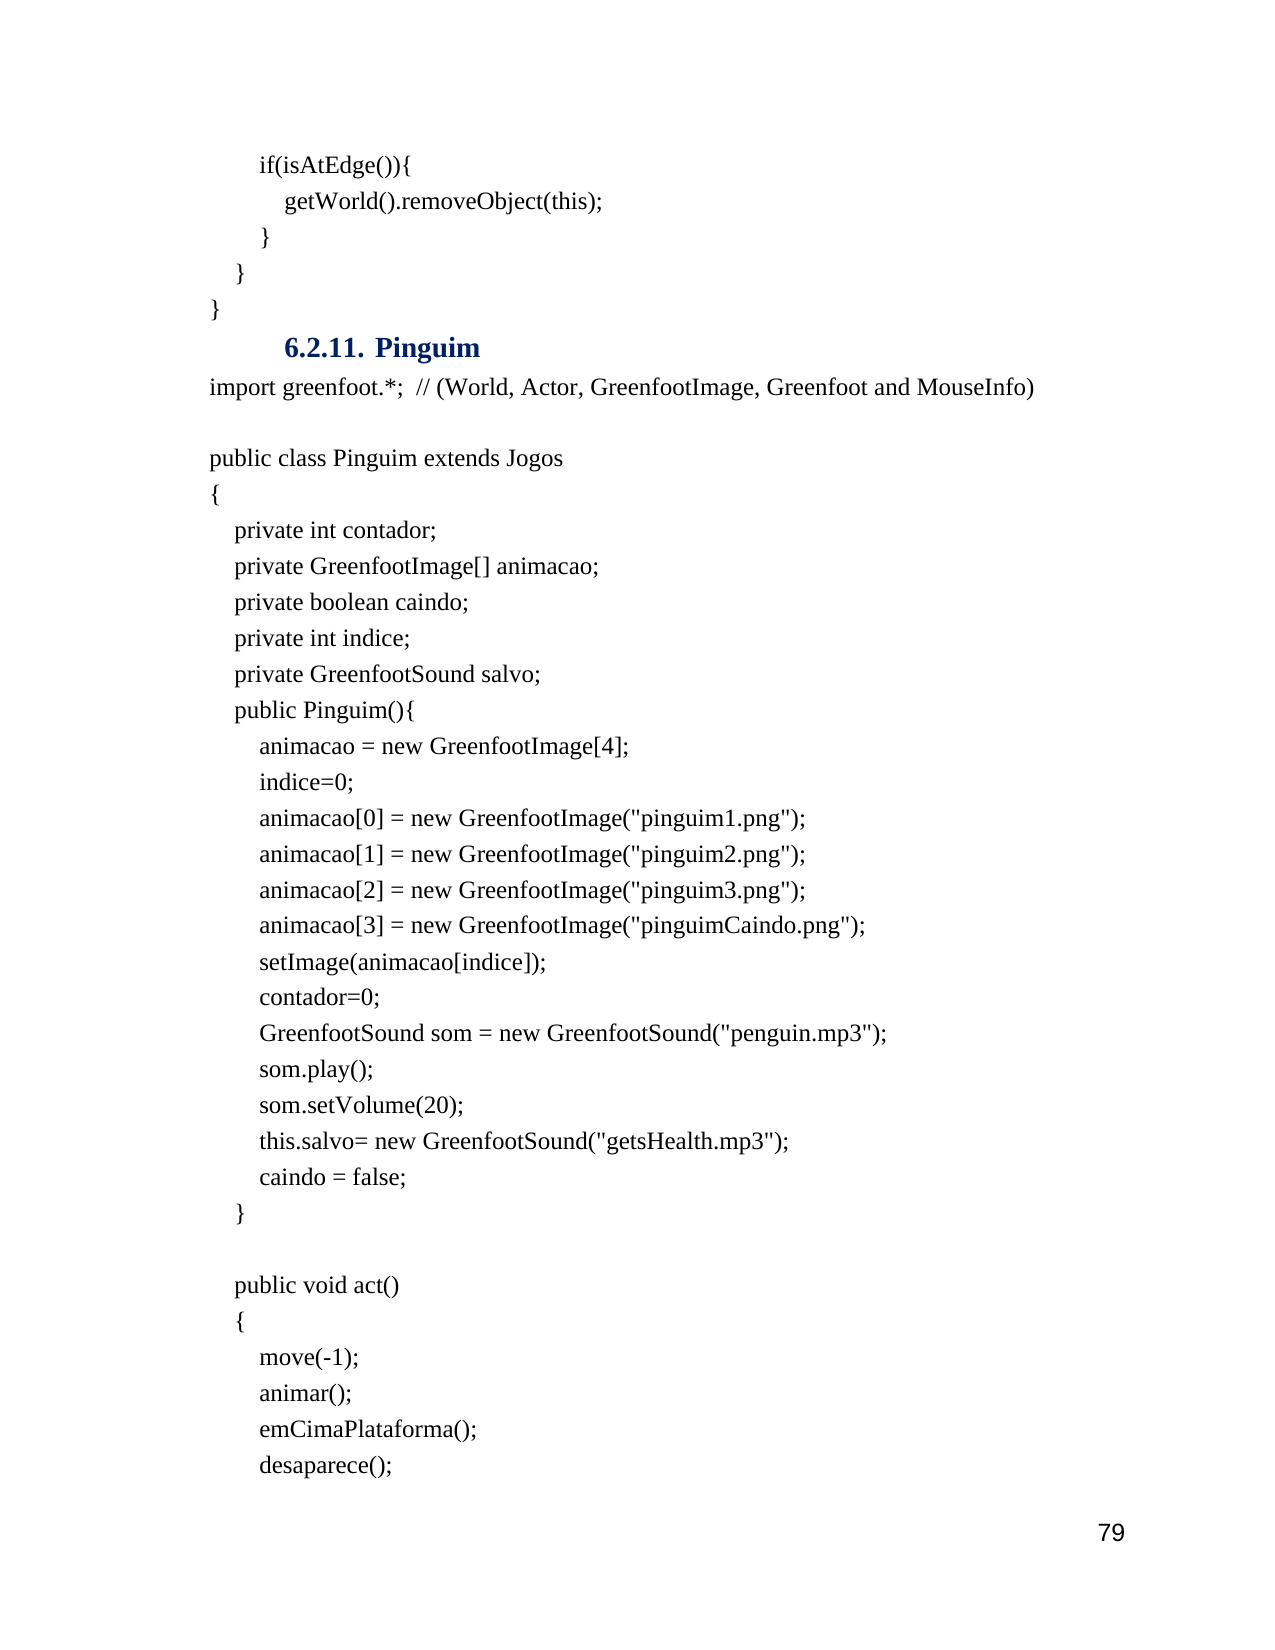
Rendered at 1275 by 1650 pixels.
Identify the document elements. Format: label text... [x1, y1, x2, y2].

text private boolean caindo; [150, 587, 1125, 616]
text animacao = new GreenfootImage[4]; [150, 731, 1125, 760]
text move(-1); [150, 1342, 1125, 1371]
text private int contador; [150, 515, 1125, 544]
text desaparece(); [150, 1450, 1125, 1478]
text private GreenfootSound salvo; [150, 659, 1125, 688]
text som.play(); [150, 1054, 1125, 1083]
text emCimaPlataforma(); [150, 1414, 1125, 1442]
text animar(); [150, 1378, 1125, 1407]
text som.setVolume(20); [150, 1090, 1125, 1119]
text } [150, 222, 1125, 251]
text animacao[1] = new GreenfootImage("pinguim2.png"); [150, 839, 1125, 867]
text setImage(animacao[indice]); [150, 947, 1125, 975]
text GreenfootSound som = new GreenfootSound("penguin.mp3"); [150, 1018, 1125, 1047]
text public void act() [150, 1270, 1125, 1299]
text getWorld().removeObject(this); [150, 186, 1125, 215]
text private int indice; [150, 623, 1125, 652]
text indice=0; [150, 767, 1125, 796]
text } [150, 1198, 1125, 1227]
text public Pinguim(){ [150, 695, 1125, 724]
text animacao[3] = new GreenfootImage("pinguimCaindo.png"); [150, 911, 1125, 939]
text import greenfoot.*; // (World, Actor, GreenfootImage, Greenfoot and MouseInfo) [150, 372, 1125, 400]
text caindo = false; [150, 1162, 1125, 1191]
text animacao[2] = new GreenfootImage("pinguim3.png"); [150, 875, 1125, 903]
text contador=0; [150, 982, 1125, 1011]
text if(isAtEdge()){ [150, 150, 1125, 179]
text animacao[0] = new GreenfootImage("pinguim1.png"); [150, 803, 1125, 832]
text } [150, 258, 1125, 287]
text this.salvo= new GreenfootSound("getsHealth.mp3"); [150, 1126, 1125, 1155]
text { [150, 479, 1125, 508]
text private GreenfootImage[] animacao; [150, 551, 1125, 580]
text { [150, 1306, 1125, 1335]
list Pinguim [284, 330, 1125, 363]
text } [150, 294, 1125, 322]
text public class Pinguim extends Jogos [150, 443, 1125, 472]
